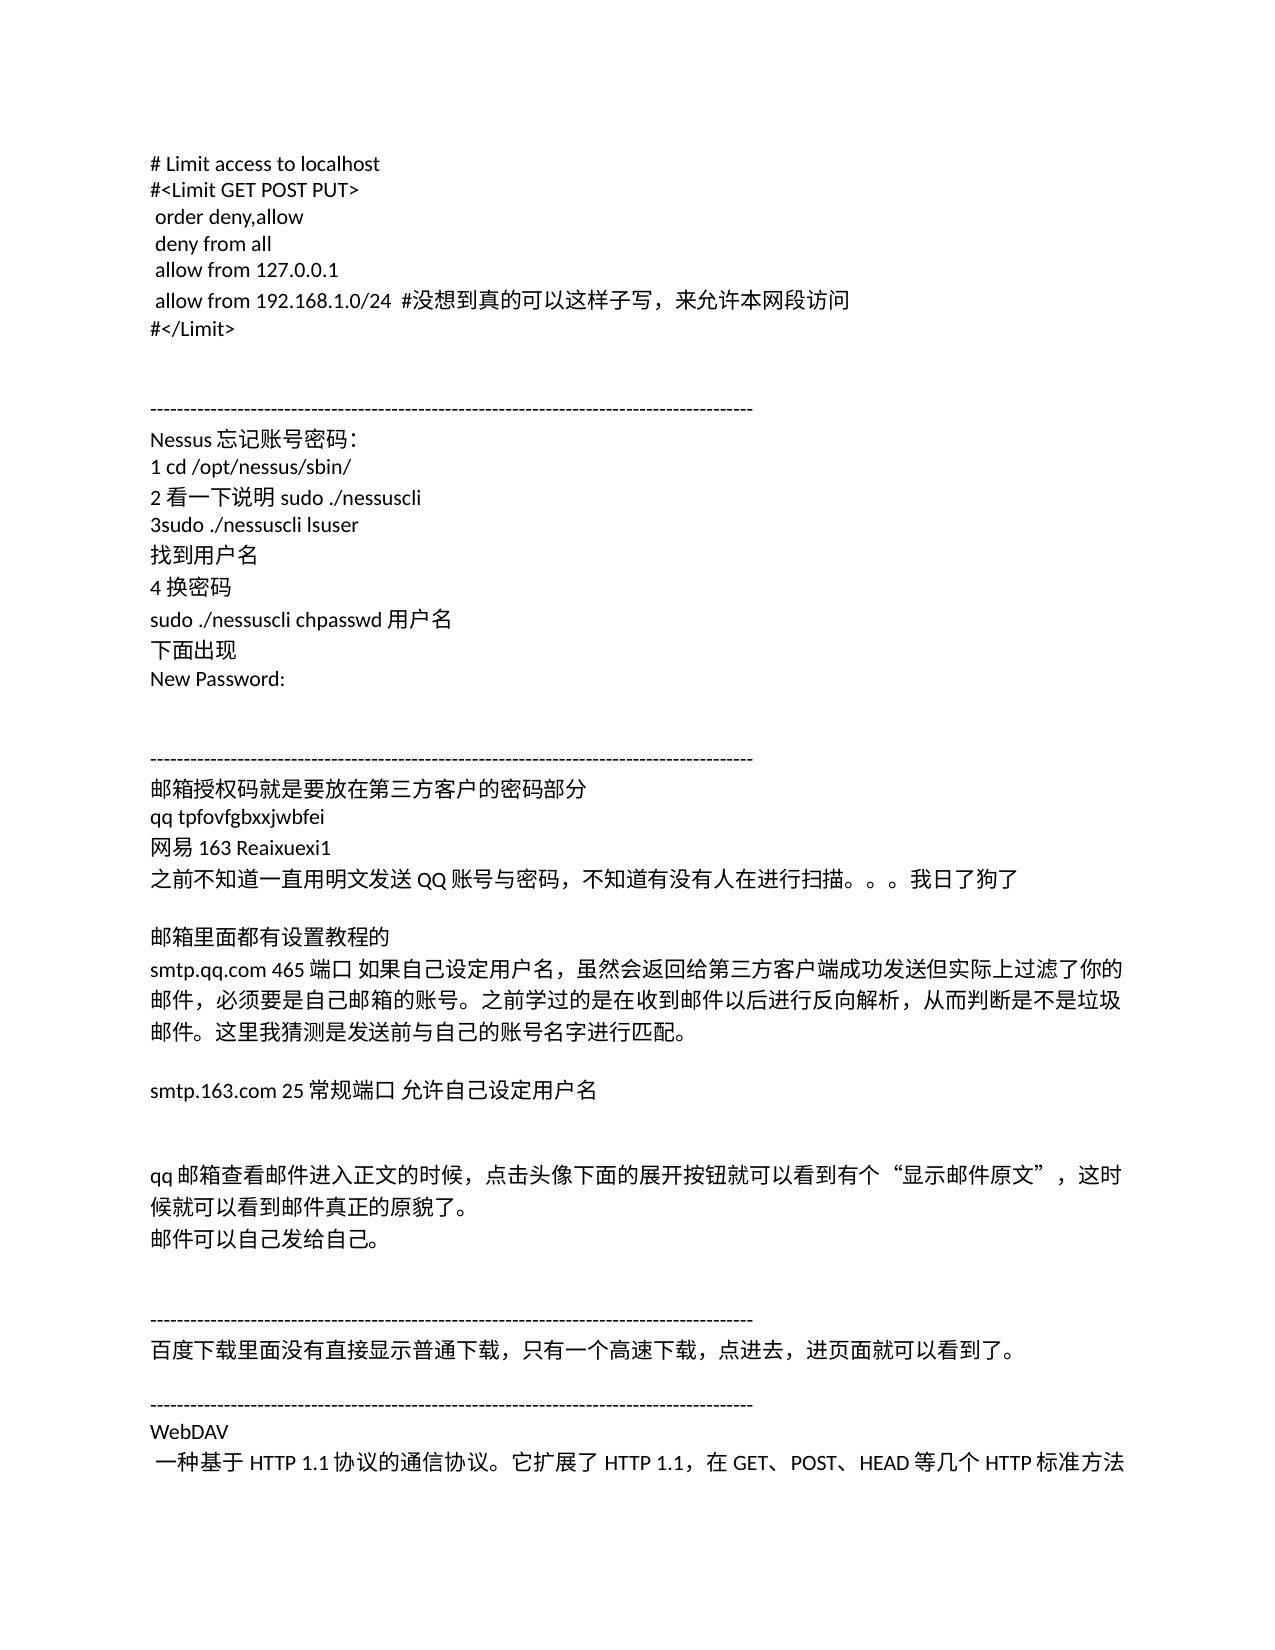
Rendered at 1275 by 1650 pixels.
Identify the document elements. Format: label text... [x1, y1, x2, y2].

text deny from all [150, 230, 1125, 257]
text 下面出现 [150, 633, 1125, 665]
text 百度下载里面没有直接显示普通下载，只有一个高速下载，点进去，进页面就可以看到了。 [150, 1333, 1125, 1365]
text 找到用户名 [150, 538, 1125, 570]
text 网易163 Reaixuexi1 [150, 830, 1125, 862]
text ------------------------------------------------------------------------------------------ [150, 395, 1125, 422]
text 4 换密码 [150, 570, 1125, 602]
text 1 cd /opt/nessus/sbin/ [150, 453, 1125, 480]
text 邮箱授权码就是要放在第三方客户的密码部分 [150, 772, 1125, 803]
text sudo ./nessuscli chpasswd 用户名 [150, 602, 1125, 633]
text order deny,allow [150, 203, 1125, 230]
text 2 看一下说明 sudo ./nessuscli [150, 480, 1125, 512]
text 邮箱里面都有设置教程的 [150, 920, 1125, 952]
text allow from 192.168.1.0/24 #没想到真的可以这样子写，来允许本网段访问 [150, 283, 1125, 315]
text allow from 127.0.0.1 [150, 257, 1125, 283]
text qq tpfovfgbxxjwbfei [150, 803, 1125, 830]
text 之前不知道一直用明文发送QQ账号与密码，不知道有没有人在进行扫描。。。我日了狗了 [150, 862, 1125, 893]
text smtp.163.com 25常规端口 允许自己设定用户名 [150, 1073, 1125, 1105]
text 邮件可以自己发给自己。 [150, 1222, 1125, 1253]
text #</Limit> [150, 315, 1125, 342]
text Nessus忘记账号密码： [150, 422, 1125, 453]
text New Password: [150, 665, 1125, 692]
text WebDAV [150, 1418, 1125, 1445]
text ------------------------------------------------------------------------------------------ [150, 745, 1125, 772]
text smtp.qq.com 465端口 如果自己设定用户名，虽然会返回给第三方客户端成功发送但实际上过滤了你的邮件，必须要是自己邮箱的账号。之前学过的是在收到邮件以后进行反向解析，从而判断是不是垃圾邮件。这里我猜测是发送前与自己的账号名字进行匹配。 [150, 952, 1125, 1047]
text 3sudo ./nessuscli lsuser [150, 512, 1125, 538]
text #<Limit GET POST PUT> [150, 177, 1125, 203]
text ------------------------------------------------------------------------------------------ [150, 1307, 1125, 1333]
text # Limit access to localhost [150, 150, 1125, 177]
text ------------------------------------------------------------------------------------------ [150, 1392, 1125, 1418]
text 一种基于 HTTP 1.1协议的通信协议。它扩展了HTTP 1.1，在GET、POST、HEAD等几个HTTP标准方法以外添加了一些新的方法，使应用程序可对Web Server直接读写，并支持写文件锁定(Locking)及解锁(Unlock)，还可以支持文件的版本控制。 [150, 1445, 1125, 1477]
text qq邮箱查看邮件进入正文的时候，点击头像下面的展开按钮就可以看到有个“显示邮件原文”，这时候就可以看到邮件真正的原貌了。 [150, 1158, 1125, 1222]
